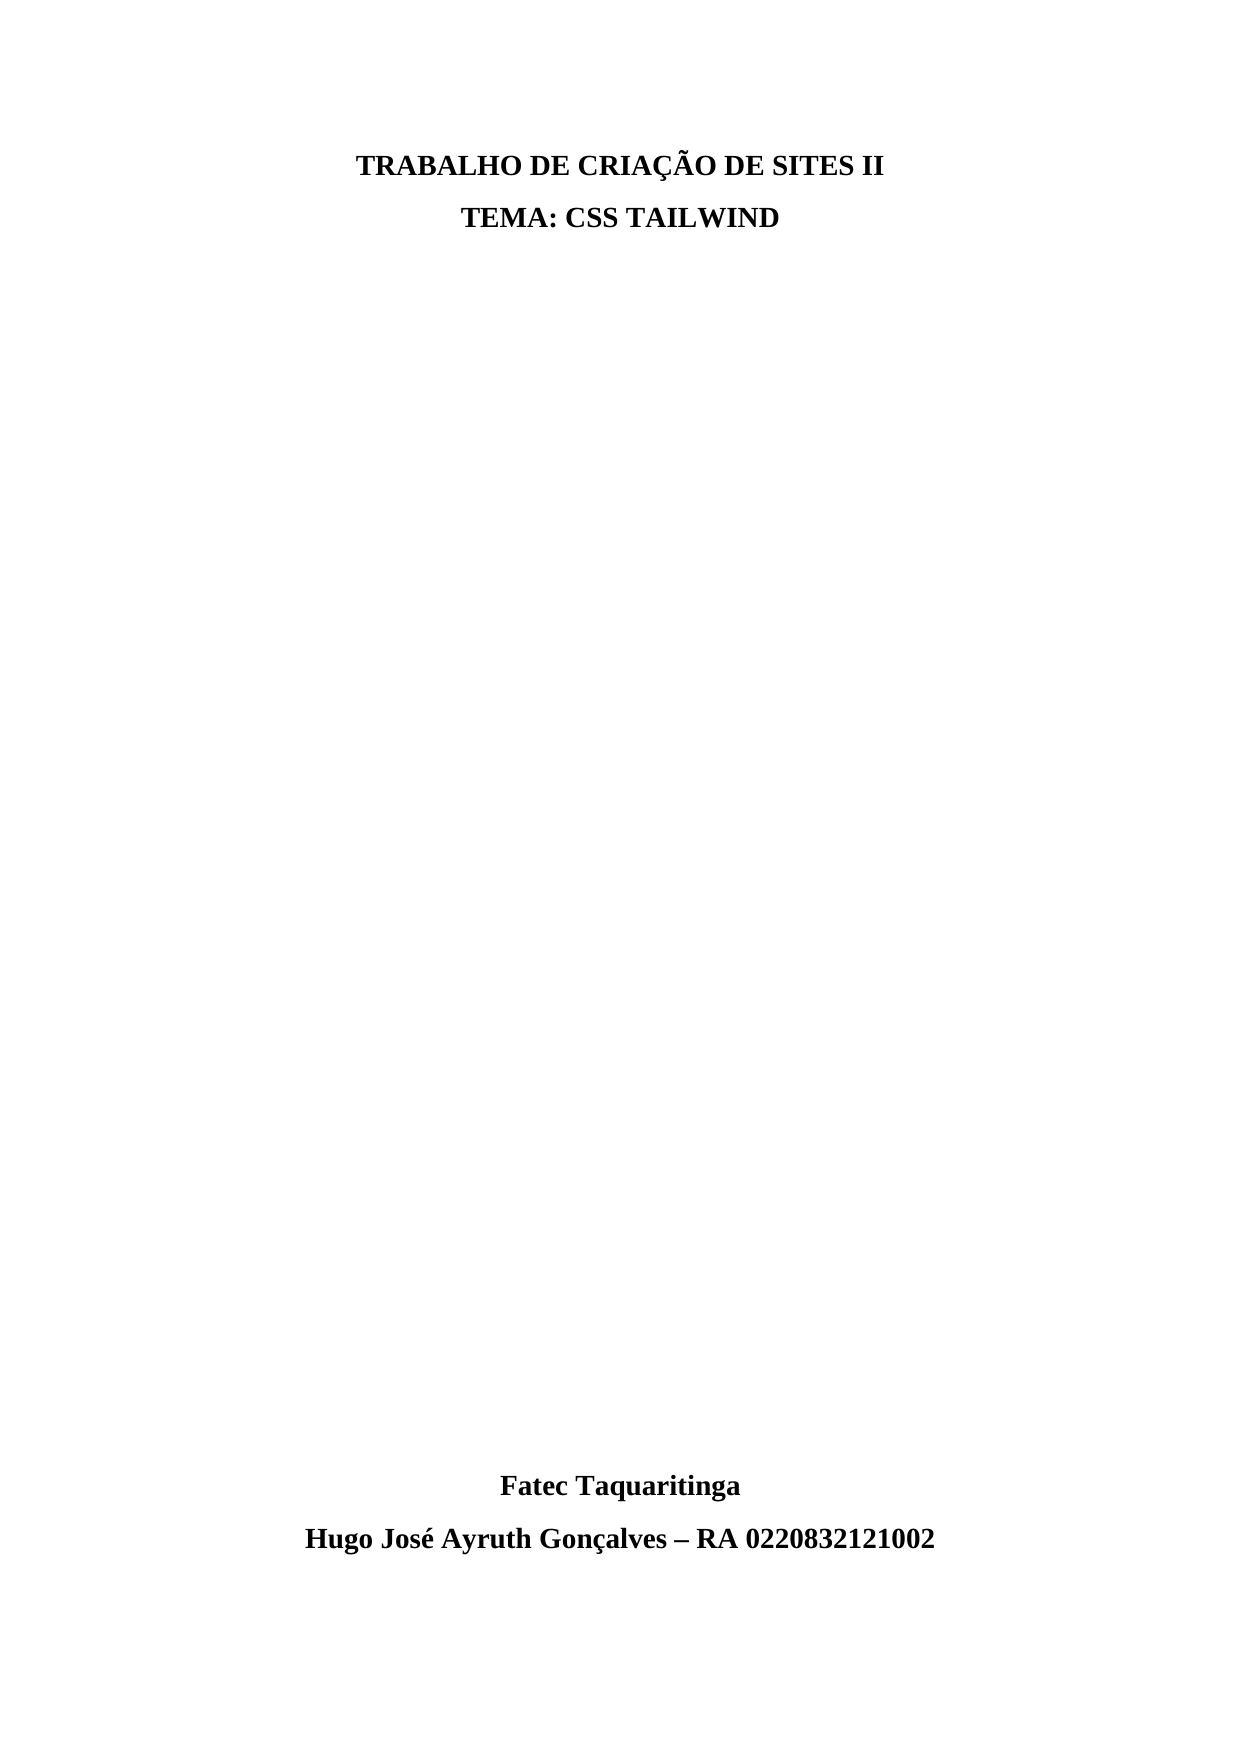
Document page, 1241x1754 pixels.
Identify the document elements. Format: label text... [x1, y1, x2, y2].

text Hugo José Ayruth Gonçalves – RA 0220832121002 [59, 1521, 1181, 1554]
text TRABALHO DE CRIAÇÃO DE SITES II [59, 148, 1181, 181]
text TEMA: CSS TAILWIND [59, 200, 1181, 234]
text Fatec Taquaritinga [59, 1468, 1181, 1501]
